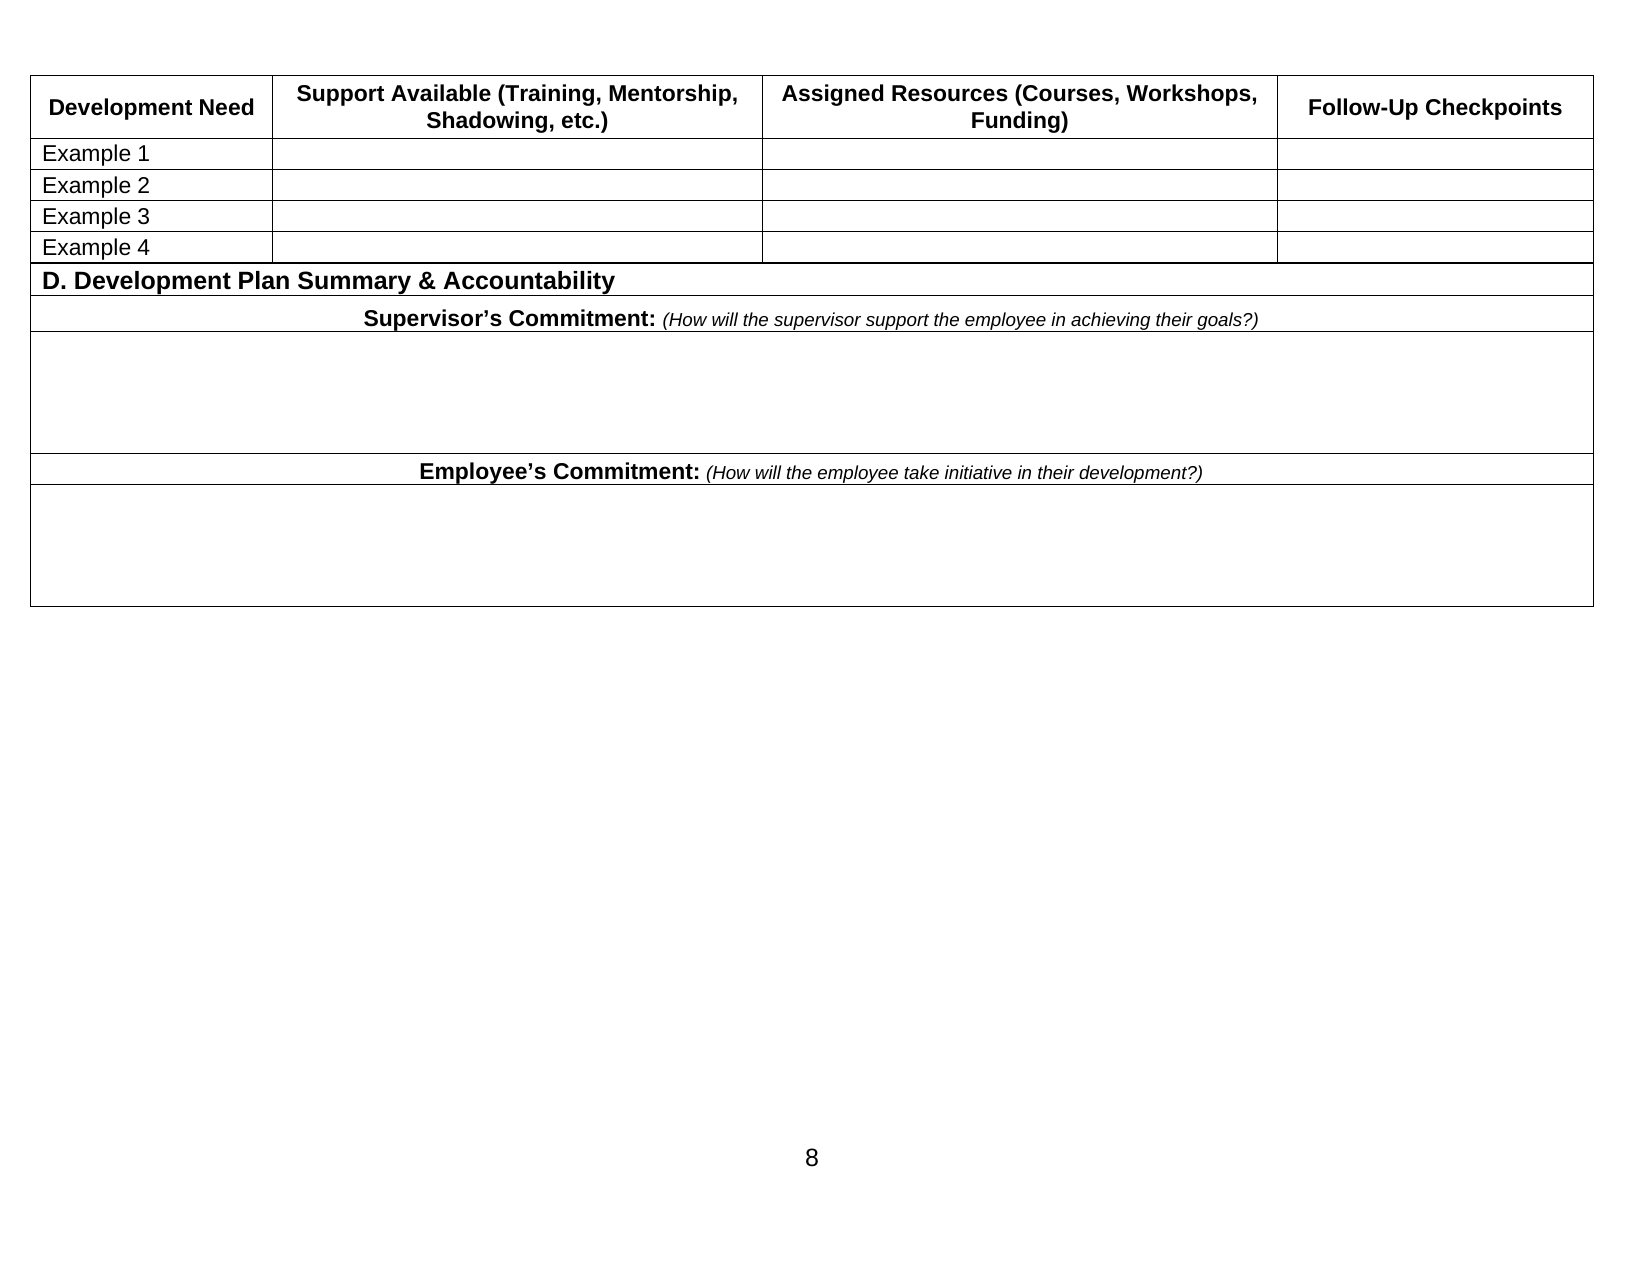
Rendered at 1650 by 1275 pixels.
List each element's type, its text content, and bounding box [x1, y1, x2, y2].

table_cell [273, 170, 762, 200]
table_cell [273, 201, 762, 231]
table_cell [273, 232, 762, 262]
table_cell Employee’s Commitment: (How will the employee take initiative in their development?) [31, 454, 1593, 484]
table_cell [1278, 139, 1593, 169]
table_cell [31, 332, 1593, 453]
table_cell [763, 232, 1277, 262]
table_cell Support Available (Training, Mentorship, Shadowing, etc.) [273, 76, 762, 137]
table_cell Example 4 [31, 232, 272, 262]
table_cell Example 1 [31, 139, 272, 169]
table_cell [273, 139, 762, 169]
table_cell Supervisor’s Commitment: (How will the supervisor support the employee in achieving their goals?) [31, 296, 1593, 331]
table_cell [1278, 201, 1593, 231]
table_cell Assigned Resources (Courses, Workshops, Funding) [763, 76, 1277, 137]
table_cell [31, 485, 1593, 606]
table_cell [763, 139, 1277, 169]
table_cell D. Development Plan Summary & Accountability [31, 264, 1593, 295]
table_cell Follow-Up Checkpoints [1278, 76, 1593, 137]
table_cell Example 2 [31, 170, 272, 200]
table_cell [763, 201, 1277, 231]
table_cell [1278, 232, 1593, 262]
table_cell Development Need [31, 76, 272, 137]
table_cell Example 3 [31, 201, 272, 231]
table_cell [1278, 170, 1593, 200]
table_cell [763, 170, 1277, 200]
